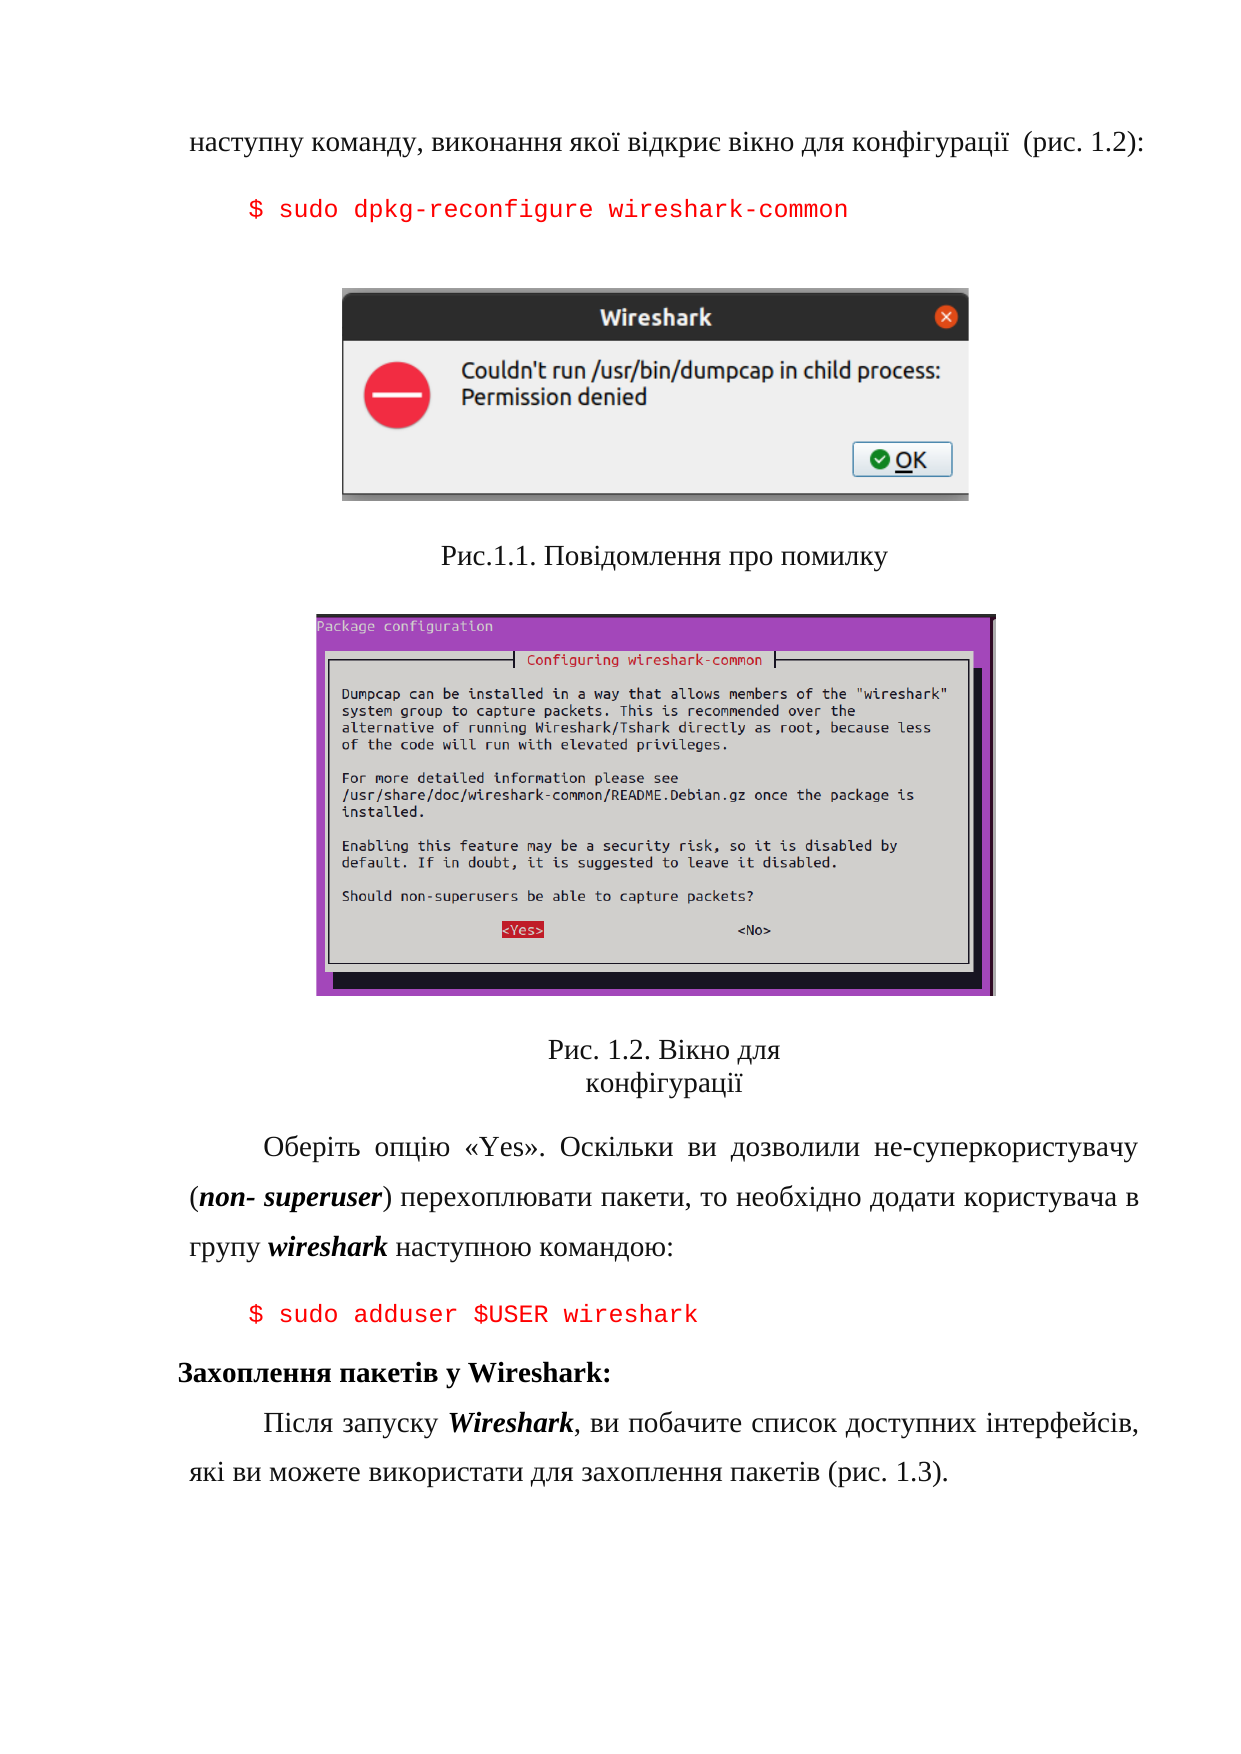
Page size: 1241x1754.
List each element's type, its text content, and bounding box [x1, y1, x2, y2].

text наступну команду, виконання якої відкриє вікно для конфігурації (рис. 1.2): [189, 124, 1152, 158]
text $ sudo adduser $USER wireshark [248, 1302, 1152, 1330]
text Рис.1.1. Повідомлення про помилку [180, 538, 1148, 571]
picture [342, 288, 969, 501]
text Рис. 1.2. Вікно для конфігурації [497, 1032, 831, 1099]
text Захоплення пакетів у Wireshark: [177, 1355, 1139, 1389]
text $ sudo dpkg-reconfigure wireshark-common [248, 197, 1152, 225]
text Оберіть опцію «Yes». Оскільки ви дозволили не-суперкористувачу (non- superuser) перехоплювати пакети, то необхідно додати користувача в групу wireshark наступною командою: [189, 1129, 1139, 1263]
text Після запуску Wireshark, ви побачите список доступних інтерфейсів, які ви можете використати для захоплення пакетів (рис. 1.3). [189, 1405, 1139, 1488]
picture [316, 614, 996, 996]
